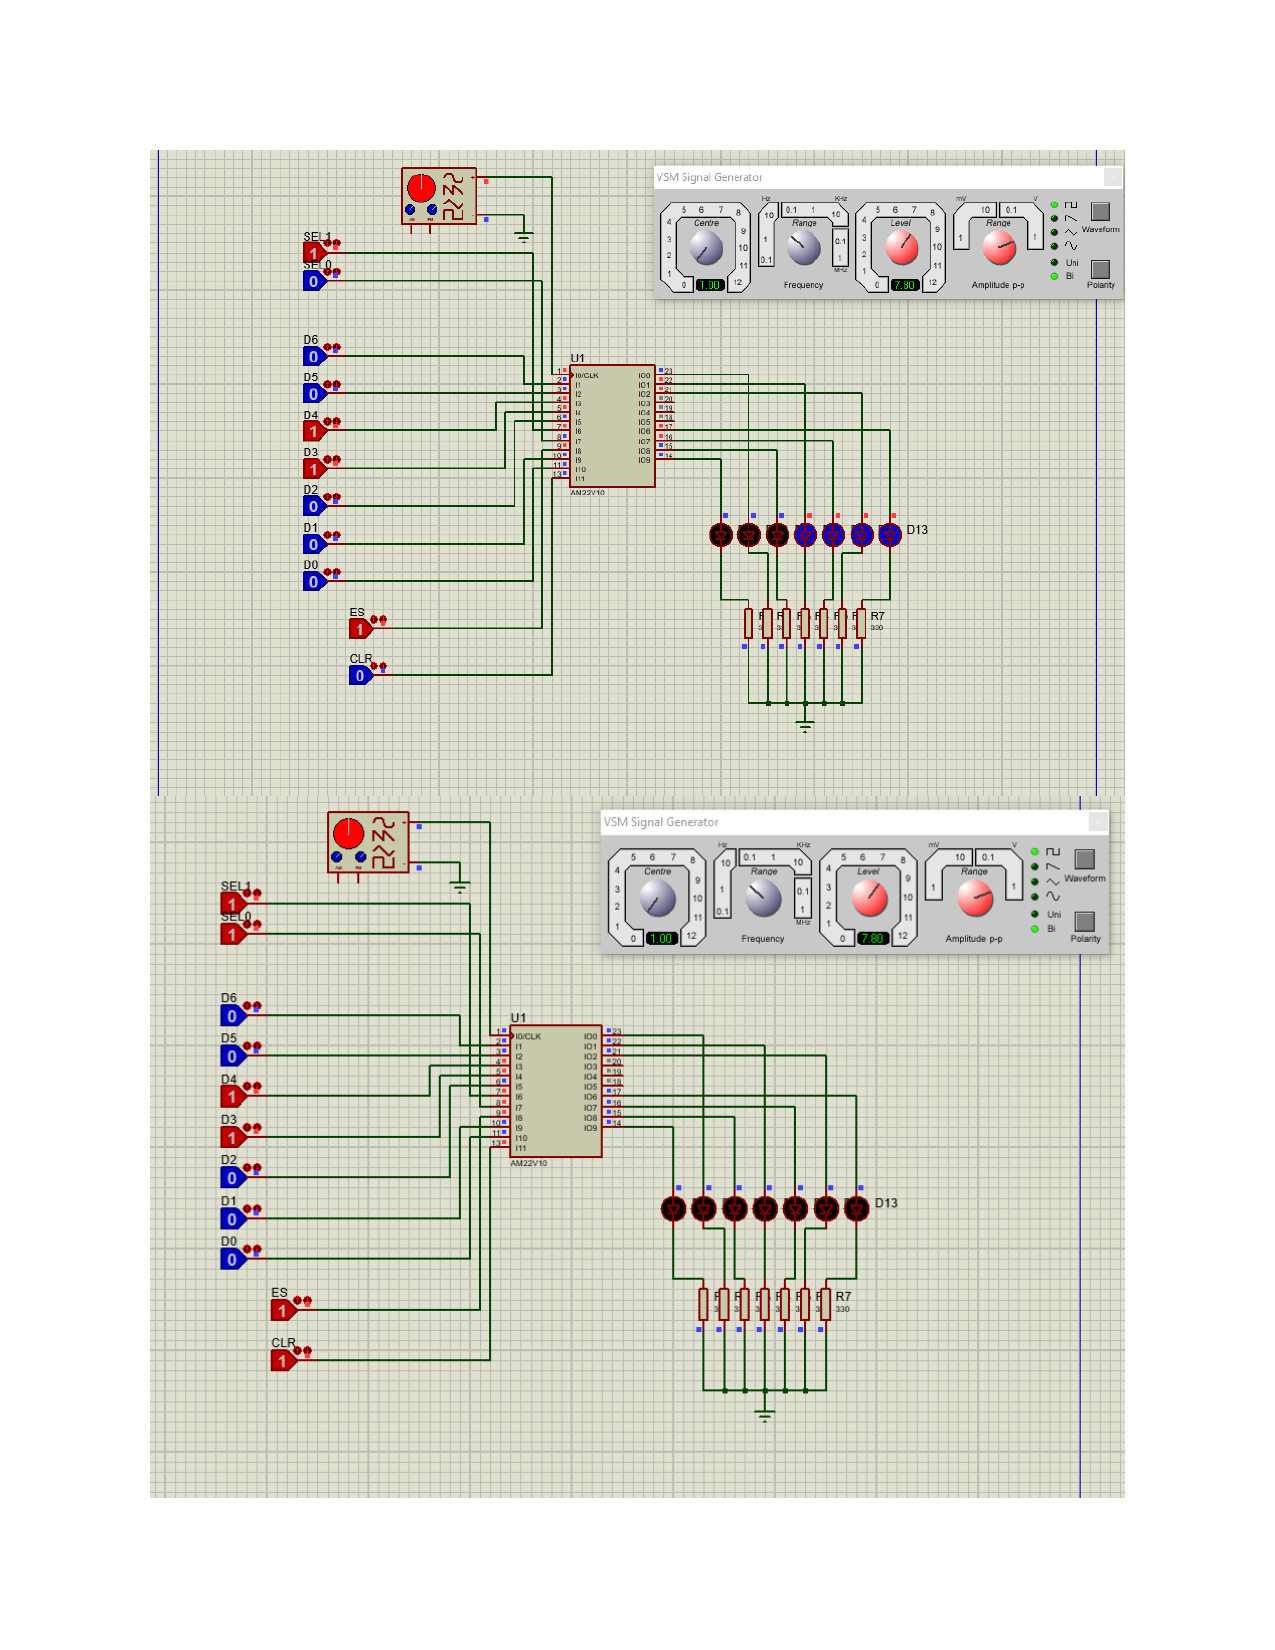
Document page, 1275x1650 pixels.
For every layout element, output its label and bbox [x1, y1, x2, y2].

picture [150, 150, 1125, 1498]
